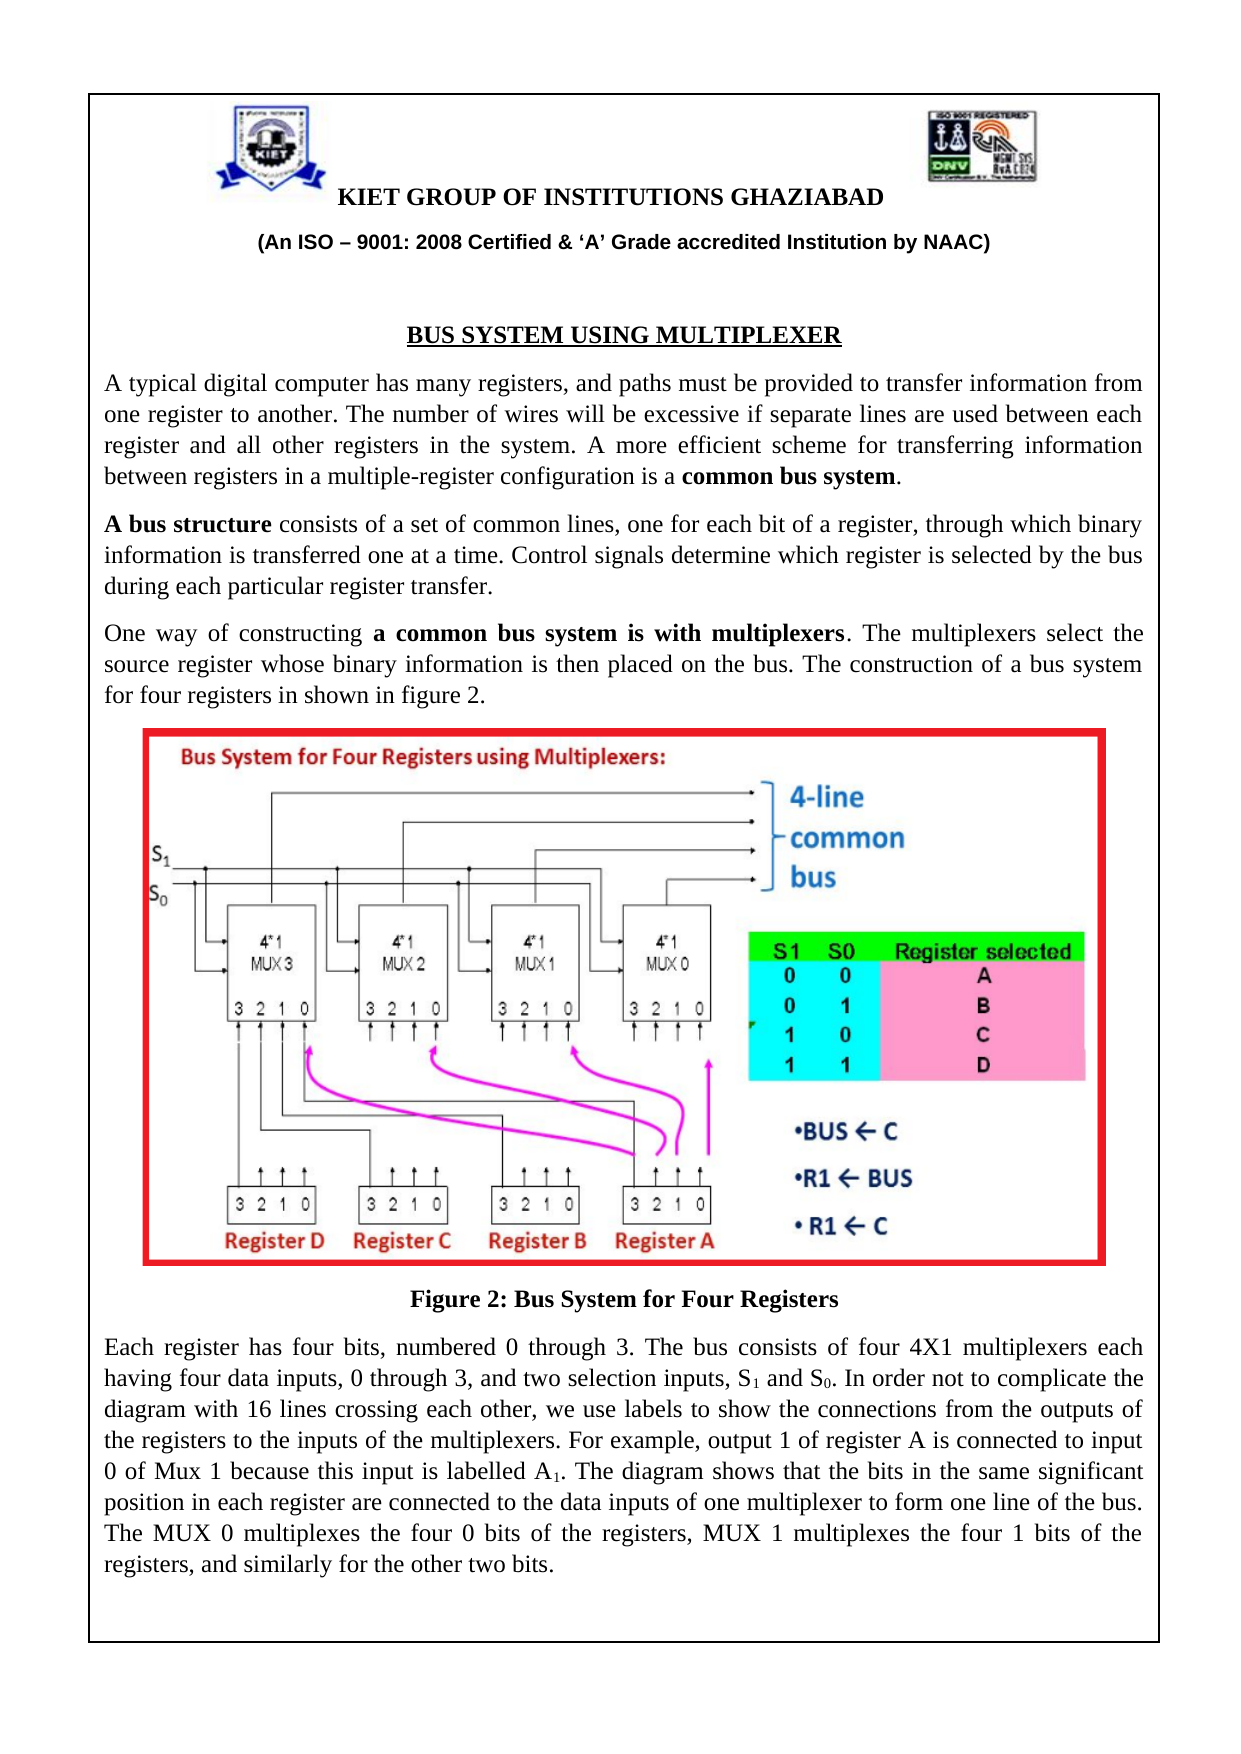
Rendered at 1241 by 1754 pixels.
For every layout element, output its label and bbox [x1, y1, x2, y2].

picture [909, 102, 1042, 206]
picture [206, 101, 338, 206]
picture [142, 728, 1106, 1266]
